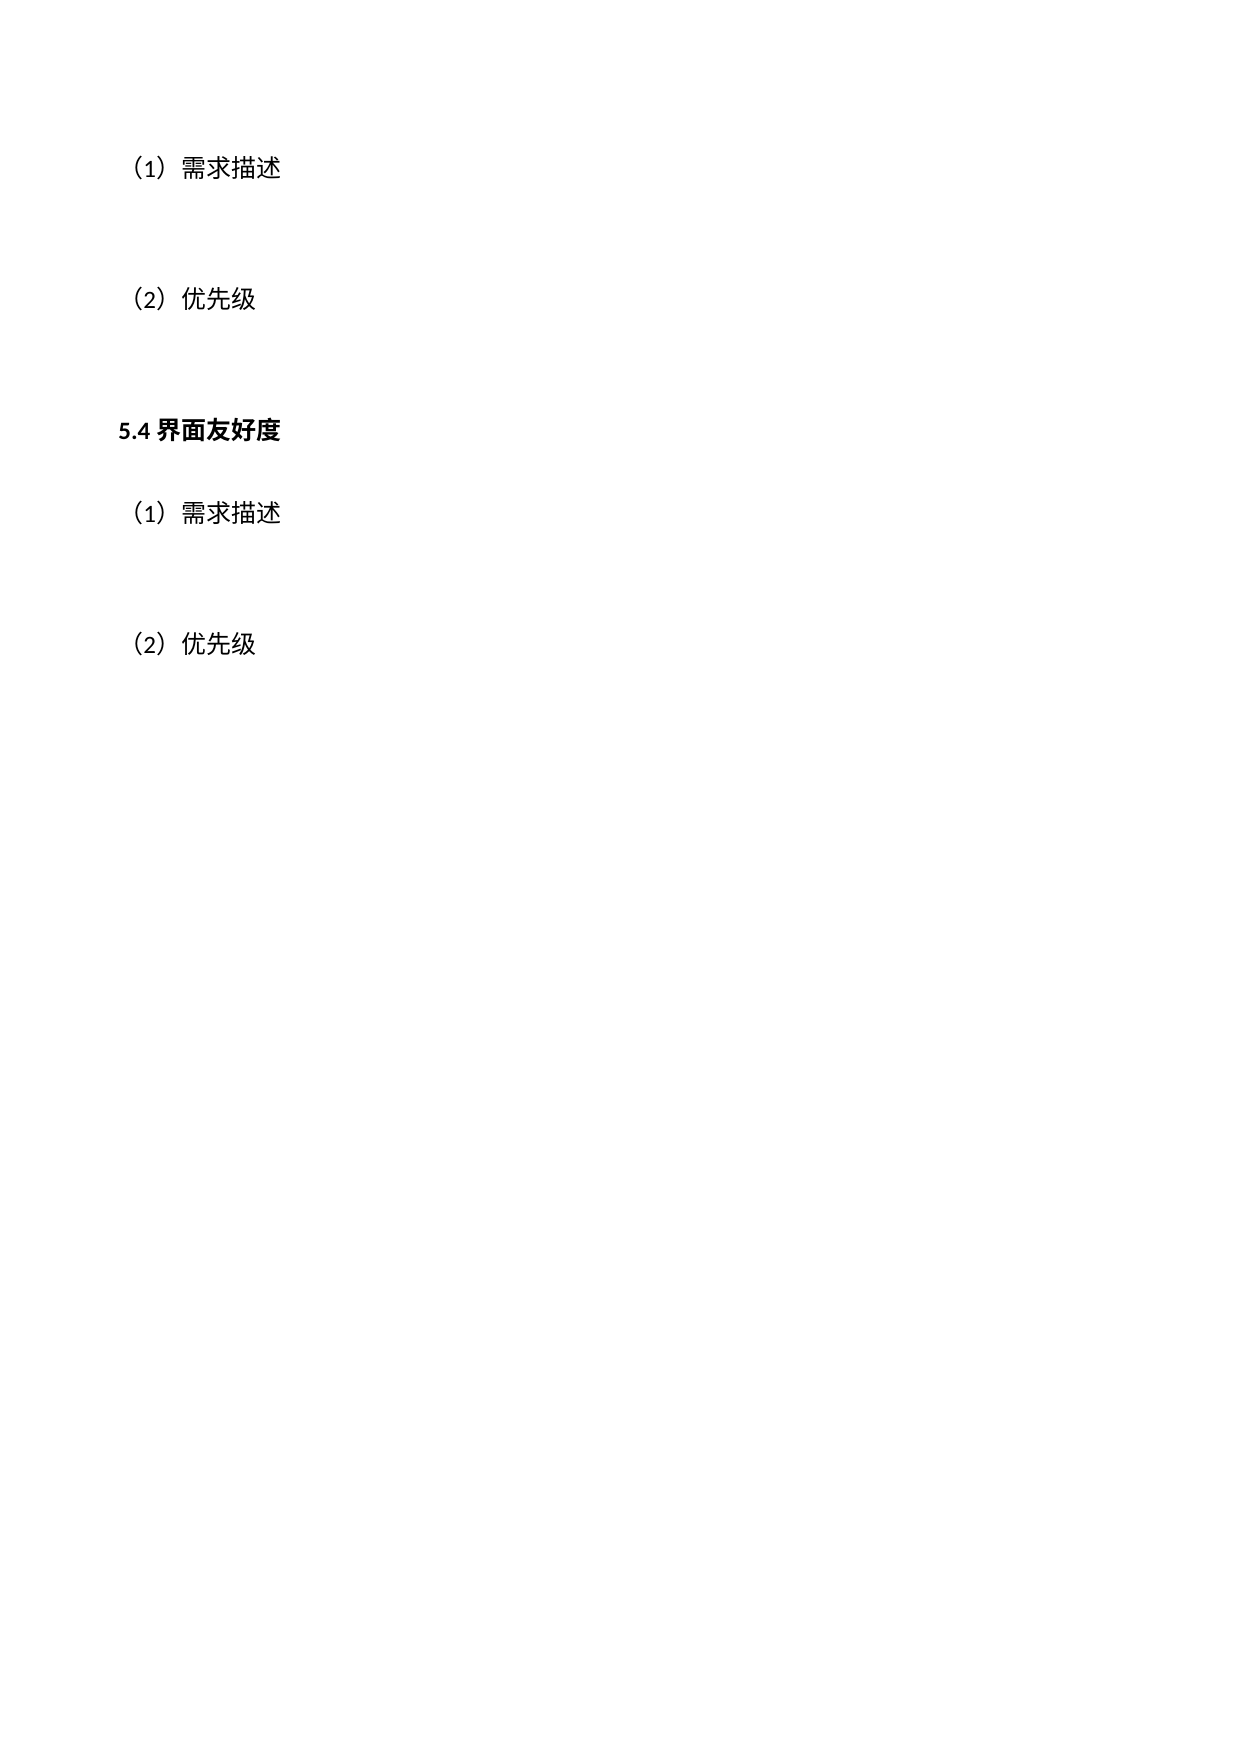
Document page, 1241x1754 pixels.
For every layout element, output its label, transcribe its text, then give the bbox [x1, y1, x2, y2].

list （1）需求描述 [118, 134, 1122, 199]
list （1）需求描述 [118, 479, 1122, 544]
list 界面友好度 [118, 396, 1122, 461]
list （2）优先级 [118, 610, 1122, 675]
list （2）优先级 [118, 265, 1122, 330]
